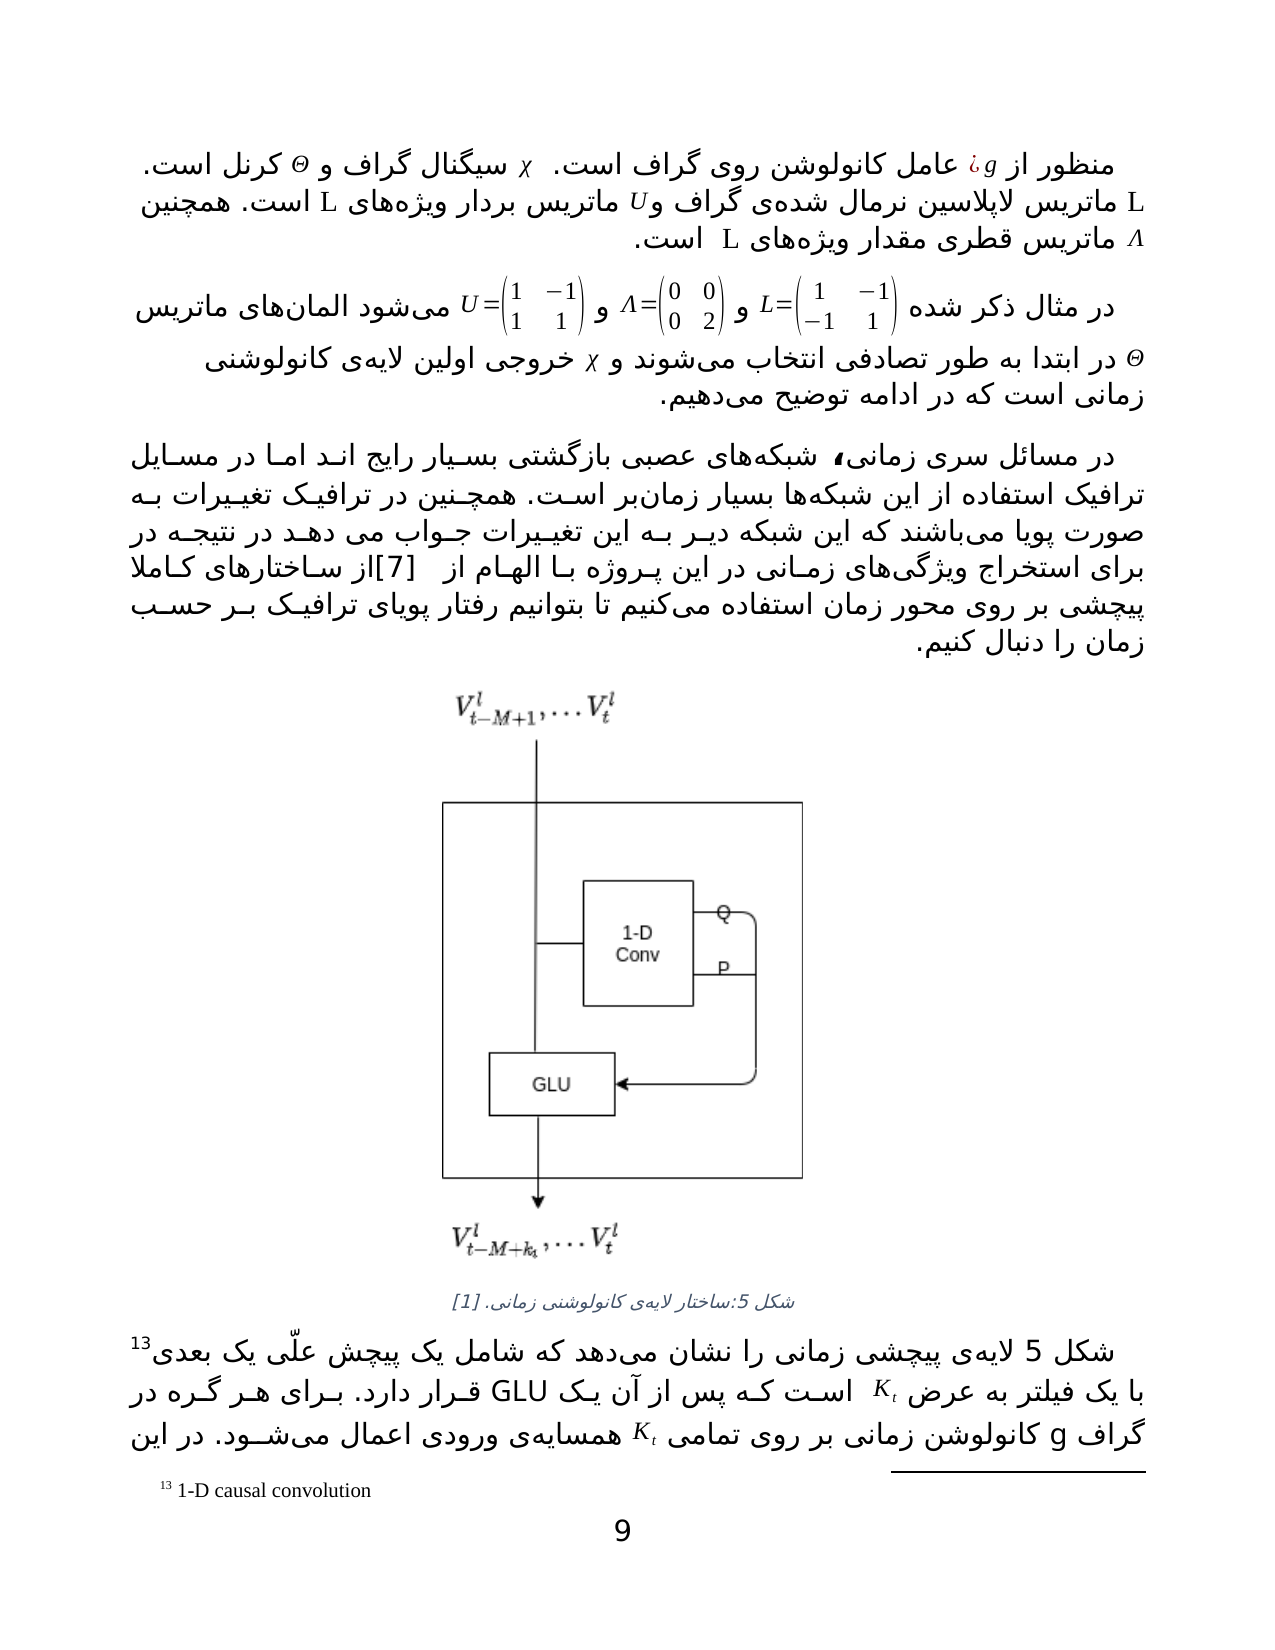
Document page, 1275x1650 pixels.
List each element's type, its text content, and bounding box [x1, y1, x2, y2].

text در مسائل سری زمانی، شبکه‌های عصبی بازگشتی بسیار رایج اند اما در مسایل ترافیک استفاده از این شبکه‌ها بسیار زمان‌بر است. همچنین در ترافیک تغییرات به صورت پویا می‌باشند که این شبکه دیر به این تغییرات جواب می دهد در نتیجه در برای استخراج ویژگی‌های زمانی در این پروژه با الهام از از ساختارهای کاملا پیچشی بر روی محور زمان استفاده می‌کنیم تا بتوانیم رفتار پویای ترافیک بر حسب زمان را دنبال کنیم. [130, 431, 1145, 658]
text در مثال ذکر شده و و می‌شود المان‌های ماتریس در ابتدا به طور تصادفی انتخاب می‌شوند و خروجی اولین لایه‌ی کانولوشنی زمانی است که در ادامه توضیح می‌دهیم. [130, 275, 1145, 412]
text منظور از عامل کانولوشن روی گراف است. سیگنال گراف و کرنل است. L ماتریس لاپلاسین نرمال شده‌ی گراف و ماتریس بردار ویژه‌های L است. همچنین ماتریس قطری مقدار ویژه‌های L است. [130, 148, 1145, 255]
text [130, 1334, 1145, 1453]
picture [442, 677, 803, 1273]
text شکل 5:ساختار لایه‌ی کانولوشنی زمانی. [130, 1291, 1145, 1313]
